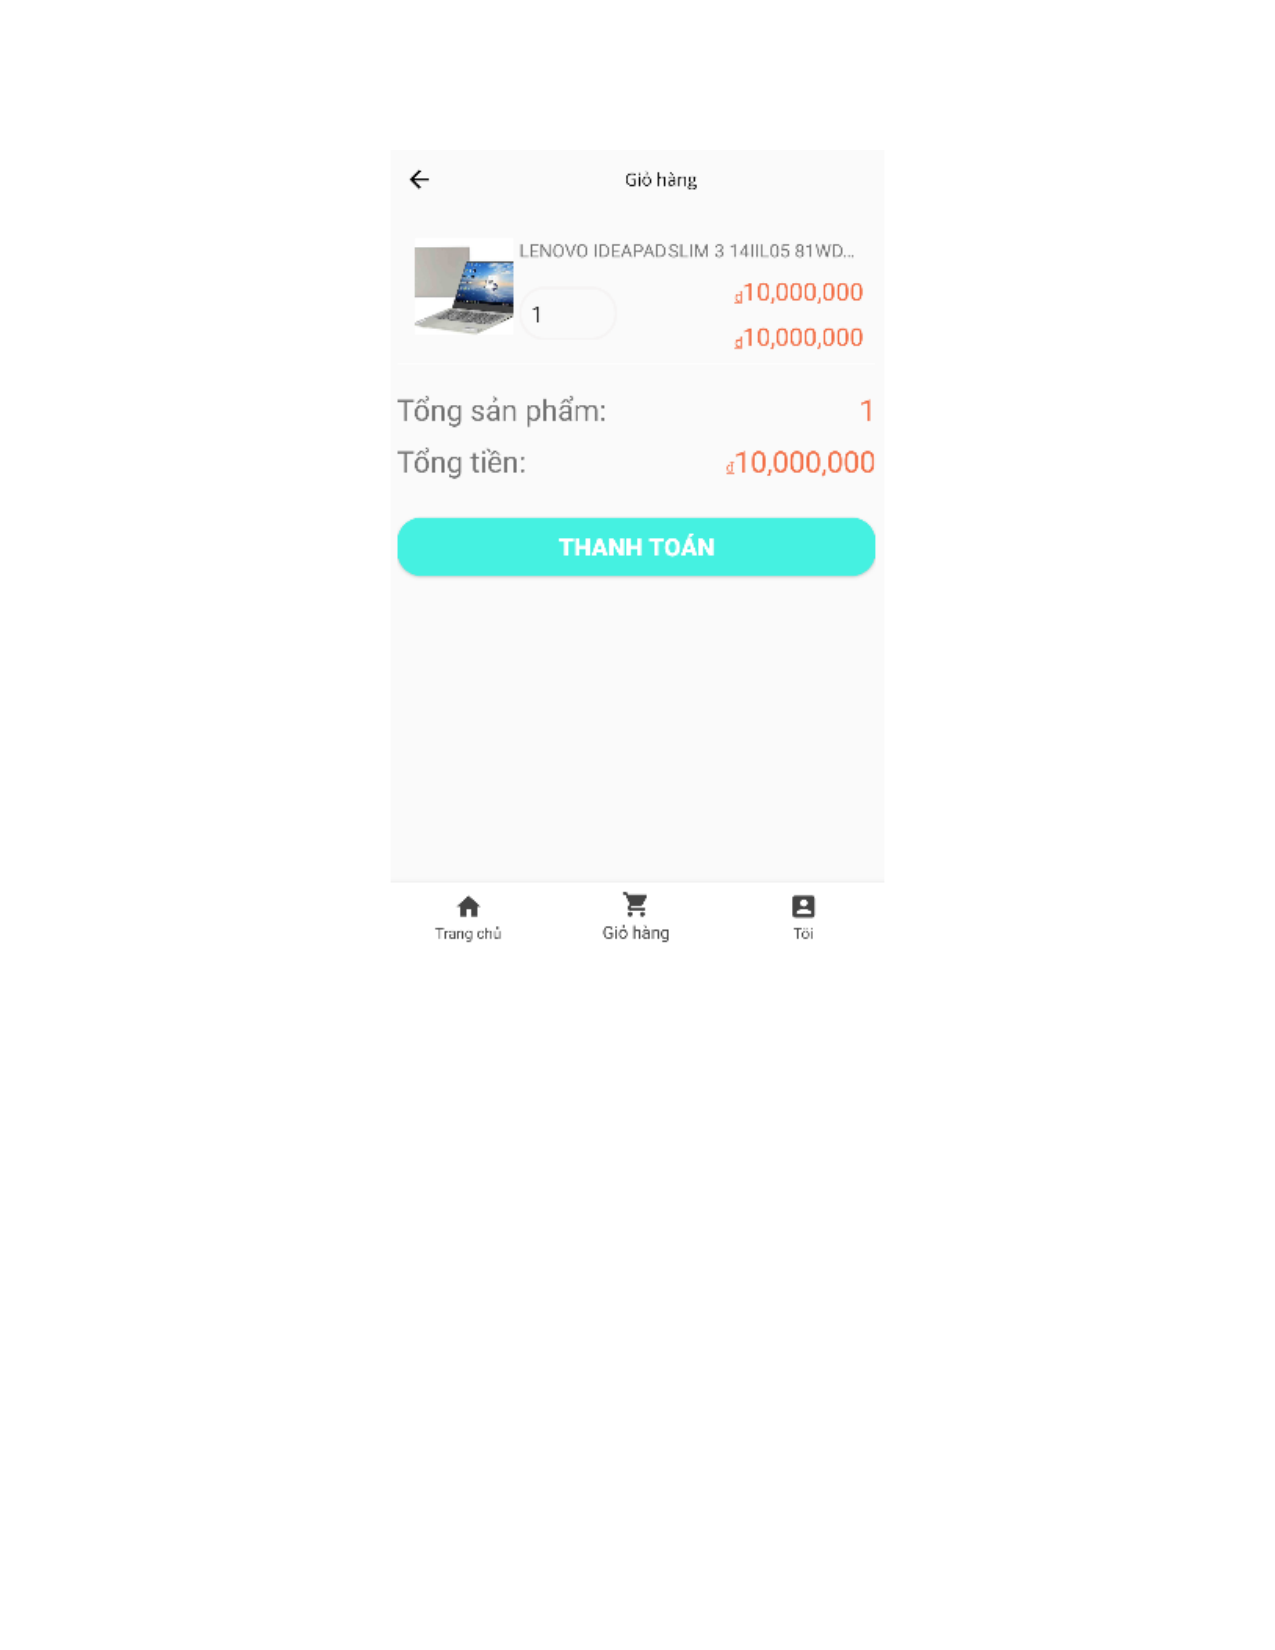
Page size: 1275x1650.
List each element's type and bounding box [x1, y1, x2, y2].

picture [390, 150, 885, 947]
